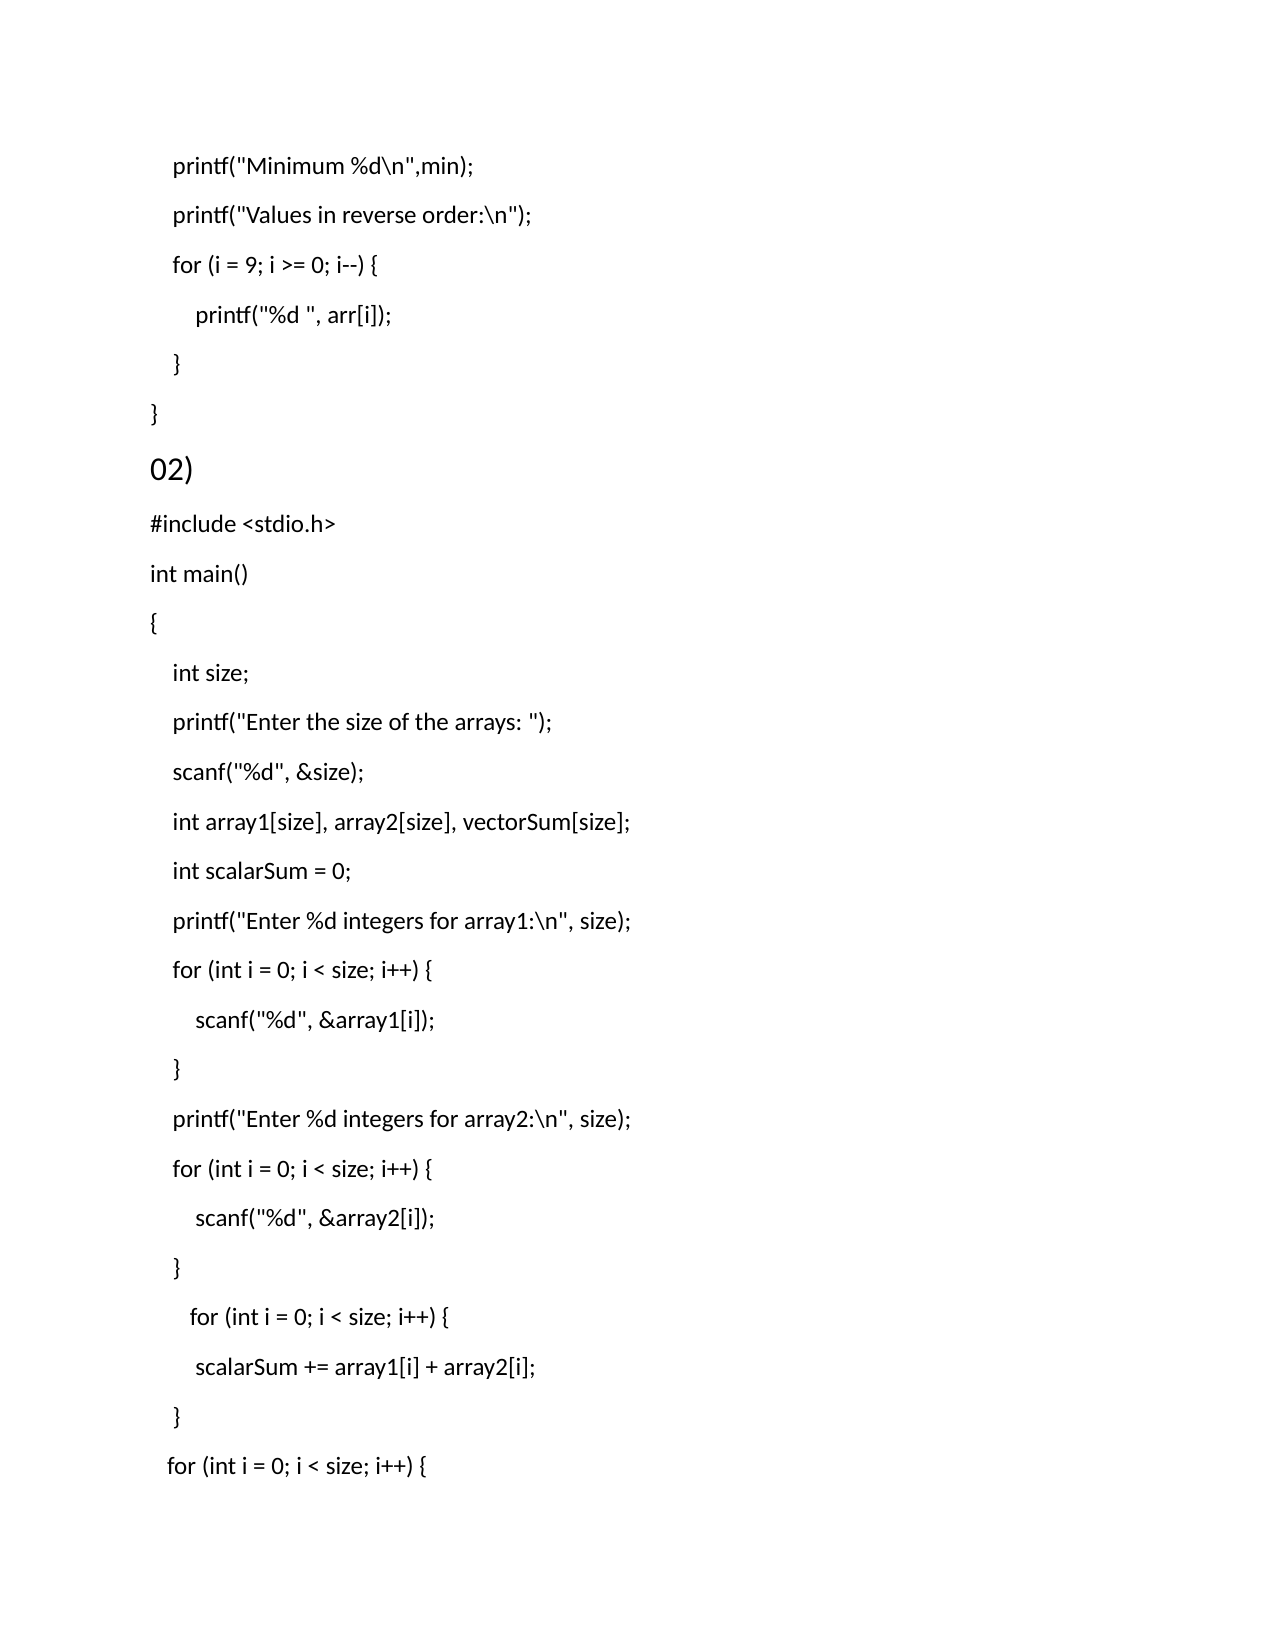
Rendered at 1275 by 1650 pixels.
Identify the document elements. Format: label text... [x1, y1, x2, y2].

text } [150, 1401, 1125, 1431]
text int size; [150, 657, 1125, 687]
text printf("Enter %d integers for array1:\n", size); [150, 905, 1125, 935]
text } [150, 1252, 1125, 1282]
text printf("Minimum %d\n",min); [150, 150, 1125, 181]
text for (int i = 0; i < size; i++) { [150, 1153, 1125, 1183]
text 02) [150, 447, 1125, 488]
text int scalarSum = 0; [150, 855, 1125, 886]
text printf("Enter the size of the arrays: "); [150, 706, 1125, 737]
text #include <stdio.h> [150, 508, 1125, 539]
text scalarSum += array1[i] + array2[i]; [150, 1351, 1125, 1382]
text int array1[size], array2[size], vectorSum[size]; [150, 806, 1125, 836]
text } [150, 398, 1125, 428]
text printf("%d ", arr[i]); [150, 299, 1125, 329]
text } [150, 1053, 1125, 1084]
text printf("Values in reverse order:\n"); [150, 199, 1125, 230]
text scanf("%d", &size); [150, 756, 1125, 787]
text int main() [150, 558, 1125, 588]
text } [150, 348, 1125, 379]
text { [150, 607, 1125, 638]
text for (int i = 0; i < size; i++) { [150, 1301, 1125, 1332]
text for (int i = 0; i < size; i++) { [150, 954, 1125, 985]
text scanf("%d", &array1[i]); [150, 1004, 1125, 1034]
text for (int i = 0; i < size; i++) { [150, 1450, 1125, 1481]
text for (i = 9; i >= 0; i--) { [150, 249, 1125, 280]
text printf("Enter %d integers for array2:\n", size); [150, 1103, 1125, 1134]
text scanf("%d", &array2[i]); [150, 1202, 1125, 1233]
